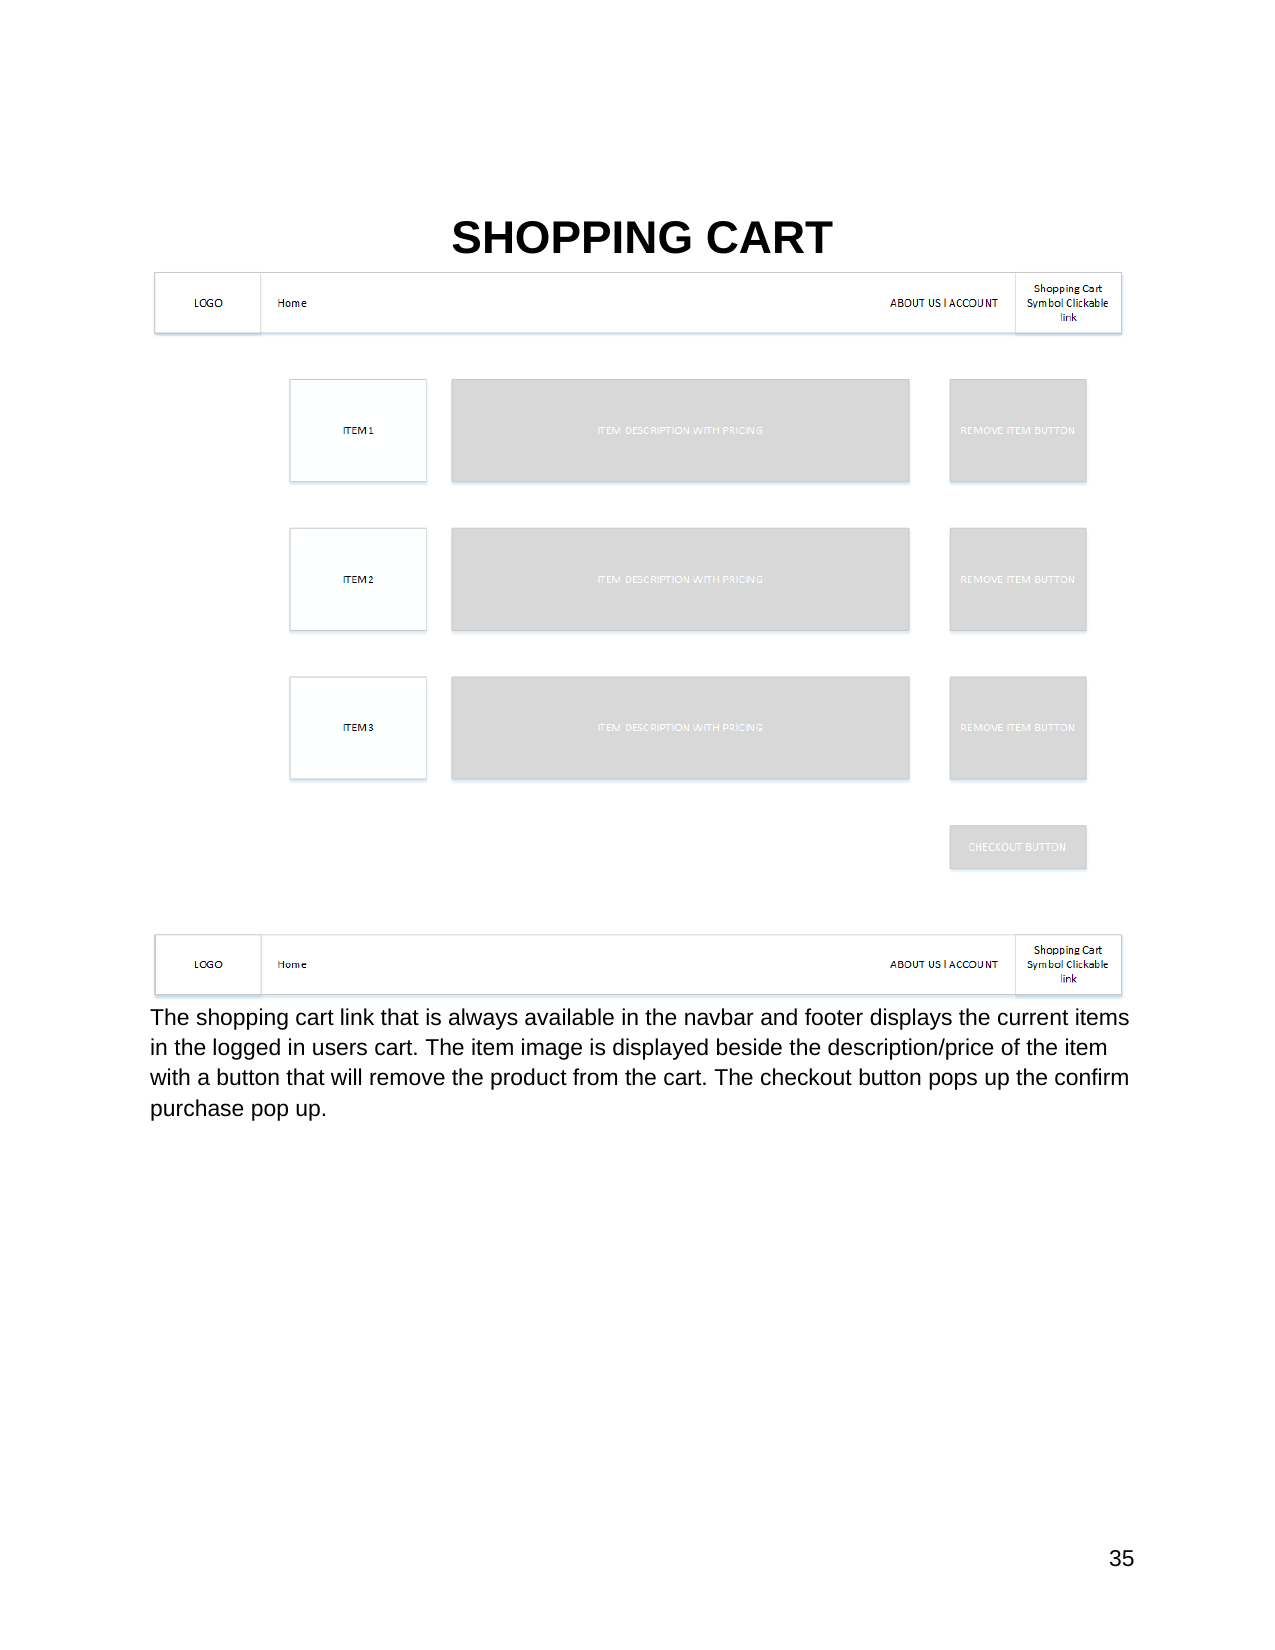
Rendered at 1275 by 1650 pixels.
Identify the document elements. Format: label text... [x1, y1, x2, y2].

picture [150, 271, 1125, 1001]
text The shopping cart link that is always available in the navbar and footer displays the current items in the logged in users cart. The item image is displayed beside the description/price of the item with a button that will remove the product from the cart. The checkout button pops up the confirm purchase pop up. [150, 1004, 1134, 1121]
text SHOPPING CART [150, 210, 1134, 263]
